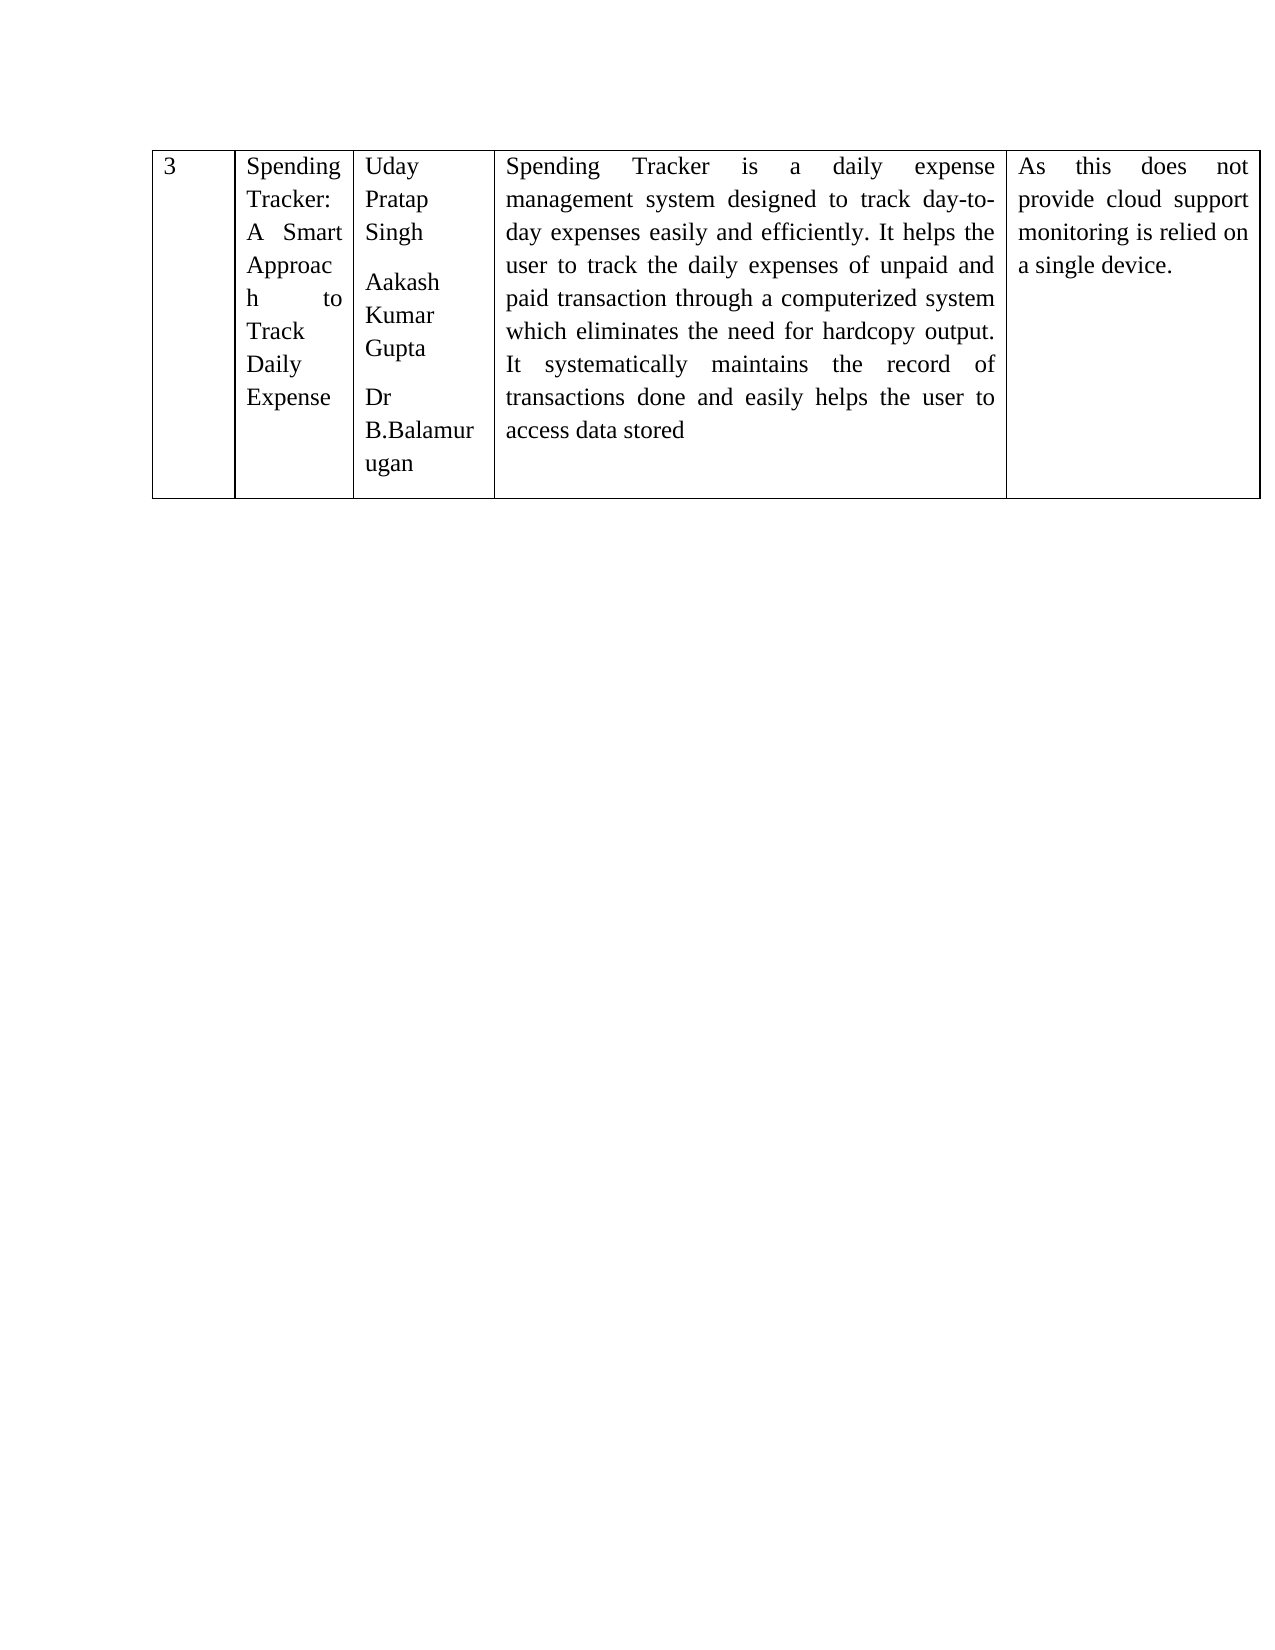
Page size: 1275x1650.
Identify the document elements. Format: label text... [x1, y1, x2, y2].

table_cell Uday Pratap Singh Aakash Kumar Gupta Dr B.Balamurugan [354, 151, 494, 498]
table_cell As this does not provide cloud support monitoring is relied on a single device. [1007, 151, 1259, 498]
table_cell Spending Tracker is a daily expense management system designed to track day-to-day expenses easily and efficiently. It helps the user to track the daily expenses of unpaid and paid transaction through a computerized system which eliminates the need for hardcopy output. It systematically maintains the record of transactions done and easily helps the user to access data stored [495, 151, 1006, 498]
table_cell Spending Tracker: A Smart Approach to Track Daily Expense [236, 151, 353, 498]
table_cell 3 [153, 151, 234, 498]
